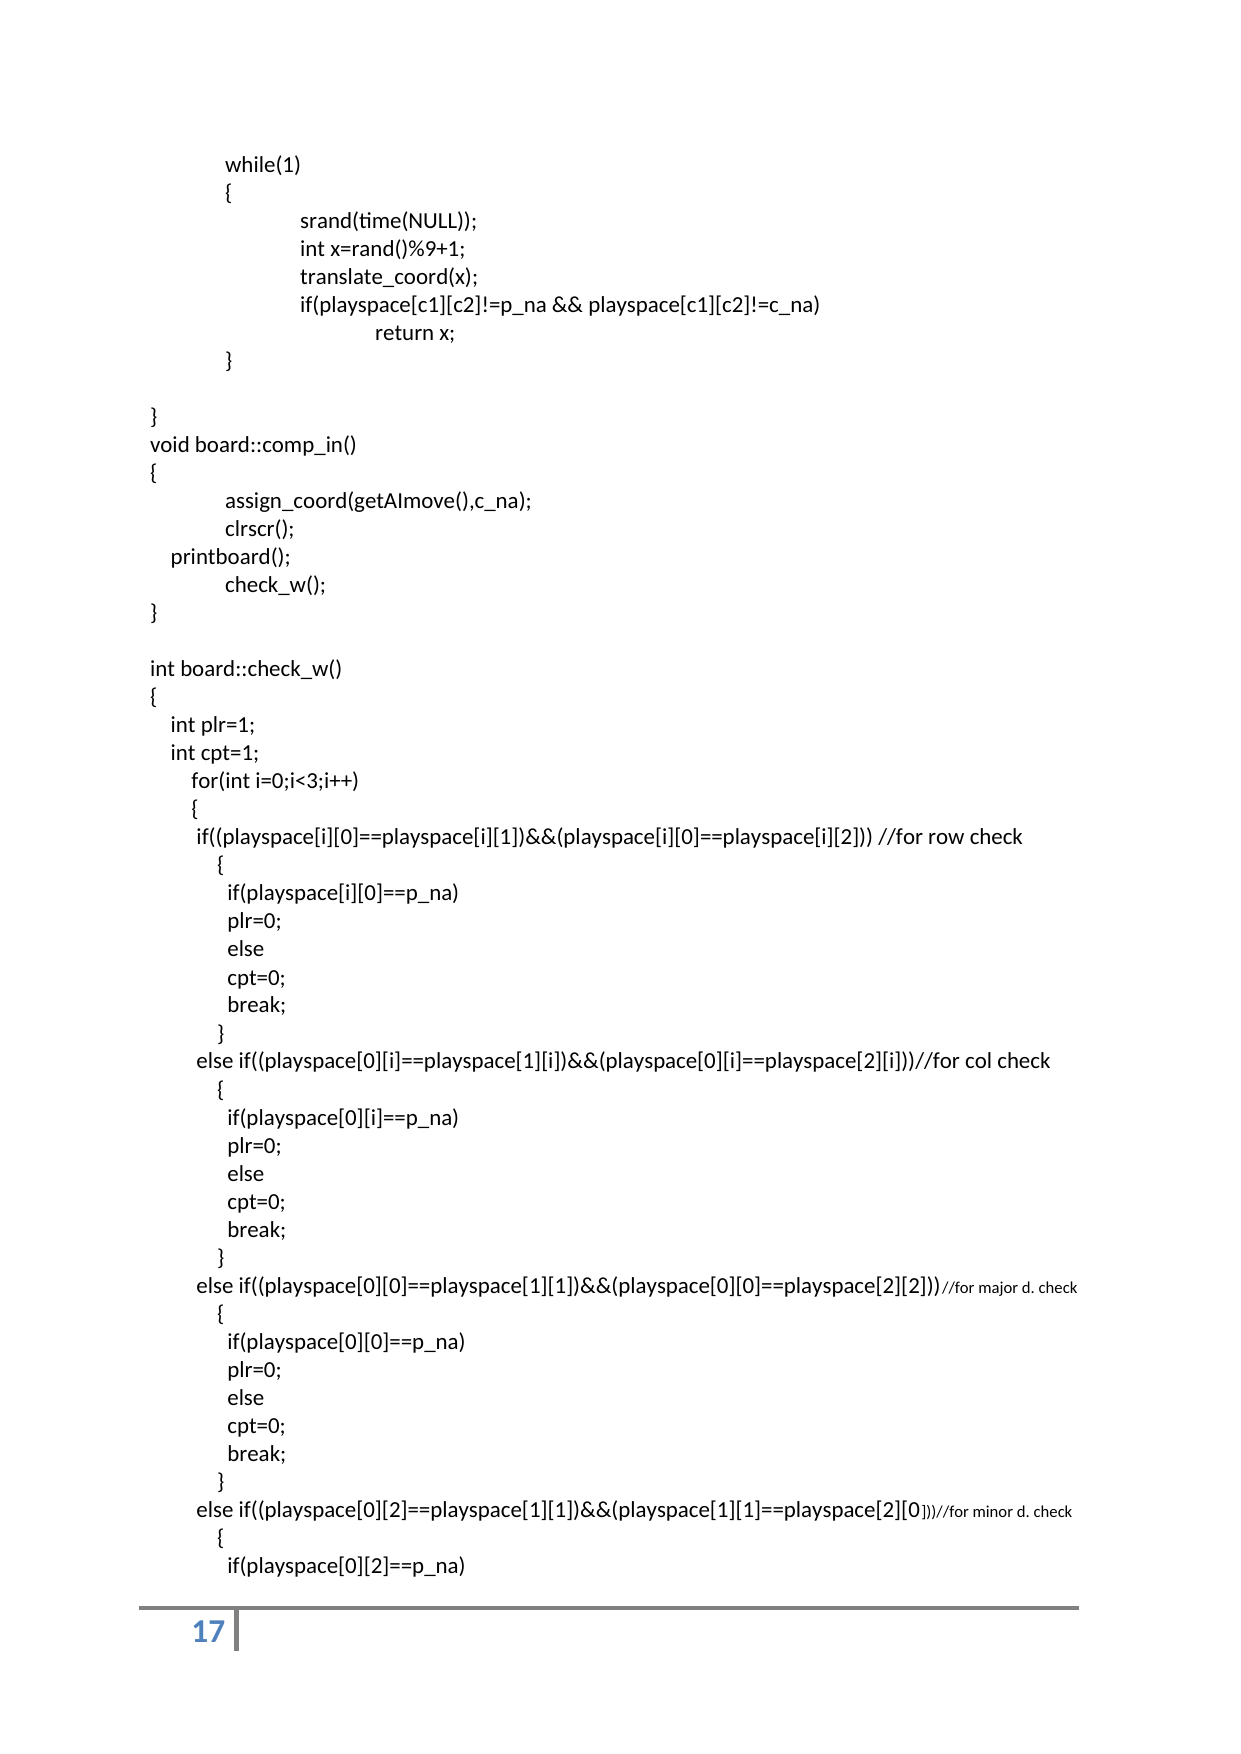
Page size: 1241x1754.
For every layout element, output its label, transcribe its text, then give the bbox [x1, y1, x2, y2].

text plr=0; [150, 907, 1090, 934]
text } [150, 1019, 1090, 1047]
text { [150, 178, 1090, 206]
text { [150, 458, 1090, 486]
text int plr=1; [150, 710, 1090, 738]
text srand(time(NULL)); [150, 206, 1090, 234]
text cpt=0; [150, 1411, 1090, 1439]
text assign_coord(getAImove(),c_na); [150, 486, 1090, 514]
text } [150, 402, 1090, 430]
text check_w(); [150, 570, 1090, 598]
text if(playspace[0][2]==p_na) [150, 1551, 1090, 1579]
text { [150, 794, 1090, 822]
text else if((playspace[0][i]==playspace[1][i])&&(playspace[0][i]==playspace[2][i]))//for col check [150, 1047, 1090, 1075]
text if(playspace[0][0]==p_na) [150, 1327, 1090, 1355]
text break; [150, 1439, 1090, 1467]
text } [150, 346, 1090, 374]
text if(playspace[0][i]==p_na) [150, 1103, 1090, 1131]
text else if((playspace[0][2]==playspace[1][1])&&(playspace[1][1]==playspace[2][0]))//for minor d. check [150, 1495, 1090, 1523]
text plr=0; [150, 1131, 1090, 1159]
text } [150, 1243, 1090, 1271]
text } [150, 598, 1090, 626]
text { [150, 1075, 1090, 1103]
text break; [150, 1215, 1090, 1243]
text cpt=0; [150, 1187, 1090, 1215]
text { [150, 682, 1090, 710]
text plr=0; [150, 1355, 1090, 1383]
text for(int i=0;i<3;i++) [150, 766, 1090, 794]
text void board::comp_in() [150, 430, 1090, 458]
text else [150, 1383, 1090, 1411]
text while(1) [150, 150, 1090, 178]
text { [150, 851, 1090, 878]
text if(playspace[i][0]==p_na) [150, 878, 1090, 907]
text } [150, 1467, 1090, 1495]
text else if((playspace[0][0]==playspace[1][1])&&(playspace[0][0]==playspace[2][2]))//for major d. check [150, 1271, 1090, 1299]
text if(playspace[c1][c2]!=p_na && playspace[c1][c2]!=c_na) [150, 290, 1090, 318]
text int x=rand()%9+1; [150, 234, 1090, 262]
text if((playspace[i][0]==playspace[i][1])&&(playspace[i][0]==playspace[i][2])) //for row check [150, 822, 1090, 851]
text else [150, 1159, 1090, 1187]
text { [150, 1299, 1090, 1327]
text else [150, 934, 1090, 963]
text int board::check_w() [150, 654, 1090, 682]
text { [150, 1523, 1090, 1551]
text clrscr(); [150, 514, 1090, 542]
text printboard(); [150, 542, 1090, 570]
text return x; [150, 318, 1090, 346]
text int cpt=1; [150, 738, 1090, 766]
text translate_coord(x); [150, 262, 1090, 290]
text break; [150, 991, 1090, 1019]
text cpt=0; [150, 963, 1090, 991]
